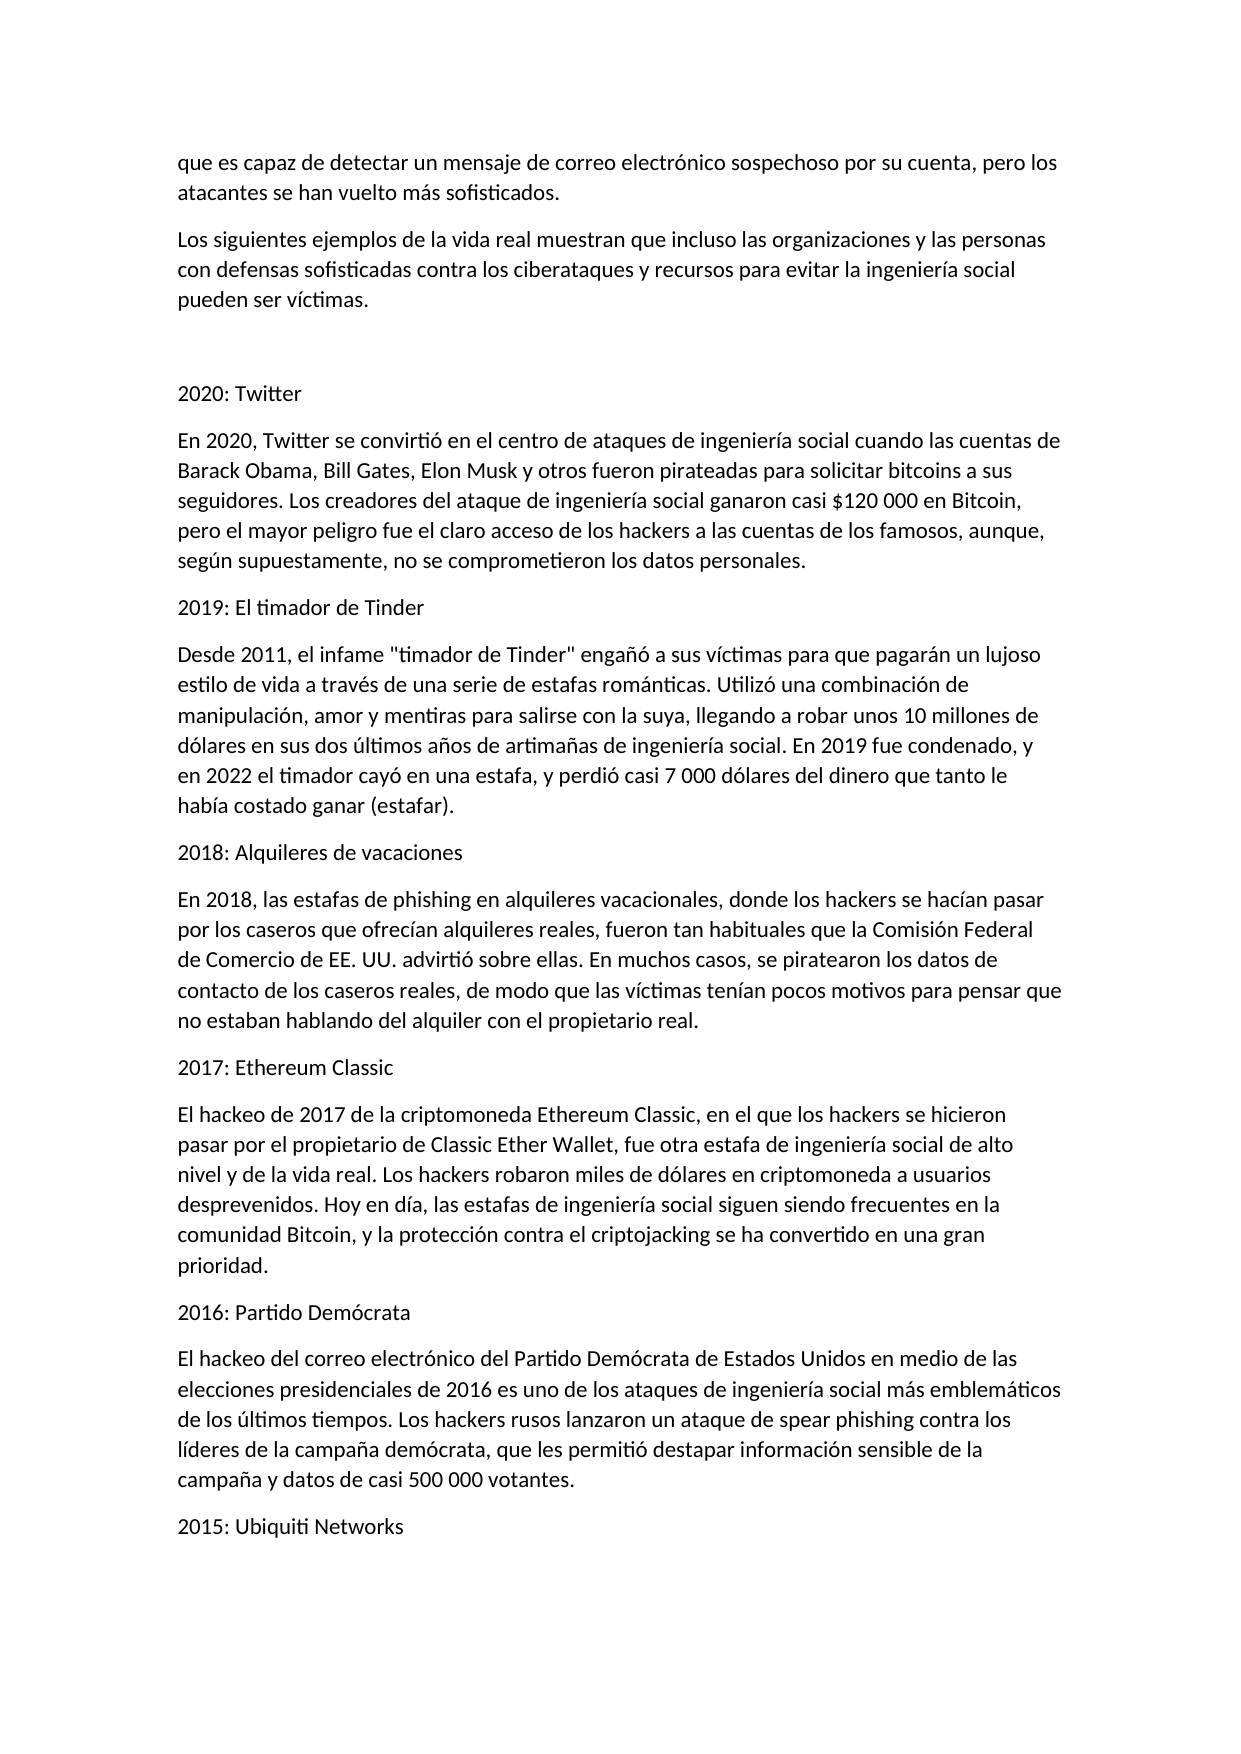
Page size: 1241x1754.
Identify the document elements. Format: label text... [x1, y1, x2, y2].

text El hackeo del correo electrónico del Partido Demócrata de Estados Unidos en medio de las elecciones presidenciales de 2016 es uno de los ataques de ingeniería social más emblemáticos de los últimos tiempos. Los hackers rusos lanzaron un ataque de spear phishing contra los líderes de la campaña demócrata, que les permitió destapar información sensible de la campaña y datos de casi 500 000 votantes. [177, 1344, 1063, 1493]
text 2019: El timador de Tinder [177, 593, 1063, 621]
text 2018: Alquileres de vacaciones [177, 838, 1063, 866]
text En 2018, las estafas de phishing en alquileres vacacionales, donde los hackers se hacían pasar por los caseros que ofrecían alquileres reales, fueron tan habituales que la Comisión Federal de Comercio de EE. UU. advirtió sobre ellas. En muchos casos, se piratearon los datos de contacto de los caseros reales, de modo que las víctimas tenían pocos motivos para pensar que no estaban hablando del alquiler con el propietario real. [177, 885, 1063, 1034]
text 2020: Twitter [177, 379, 1063, 407]
text Desde 2011, el infame "timador de Tinder" engañó a sus víctimas para que pagarán un lujoso estilo de vida a través de una serie de estafas románticas. Utilizó una combinación de manipulación, amor y mentiras para salirse con la suya, llegando a robar unos 10 millones de dólares en sus dos últimos años de artimañas de ingeniería social. En 2019 fue condenado, y en 2022 el timador cayó en una estafa, y perdió casi 7 000 dólares del dinero que tanto le había costado ganar (estafar). [177, 640, 1063, 819]
text El hackeo de 2017 de la criptomoneda Ethereum Classic, en el que los hackers se hicieron pasar por el propietario de Classic Ether Wallet, fue otra estafa de ingeniería social de alto nivel y de la vida real. Los hackers robaron miles de dólares en criptomoneda a usuarios desprevenidos. Hoy en día, las estafas de ingeniería social siguen siendo frecuentes en la comunidad Bitcoin, y la protección contra el criptojacking se ha convertido en una gran prioridad. [177, 1100, 1063, 1279]
text 2015: Ubiquiti Networks [177, 1512, 1063, 1540]
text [177, 148, 1063, 206]
text 2017: Ethereum Classic [177, 1053, 1063, 1081]
text En 2020, Twitter se convirtió en el centro de ataques de ingeniería social cuando las cuentas de Barack Obama, Bill Gates, Elon Musk y otros fueron pirateadas para solicitar bitcoins a sus seguidores. Los creadores del ataque de ingeniería social ganaron casi $120 000 en Bitcoin, pero el mayor peligro fue el claro acceso de los hackers a las cuentas de los famosos, aunque, según supuestamente, no se comprometieron los datos personales. [177, 426, 1063, 574]
text Los siguientes ejemplos de la vida real muestran que incluso las organizaciones y las personas con defensas sofisticadas contra los ciberataques y recursos para evitar la ingeniería social pueden ser víctimas. [177, 225, 1063, 313]
text 2016: Partido Demócrata [177, 1298, 1063, 1326]
